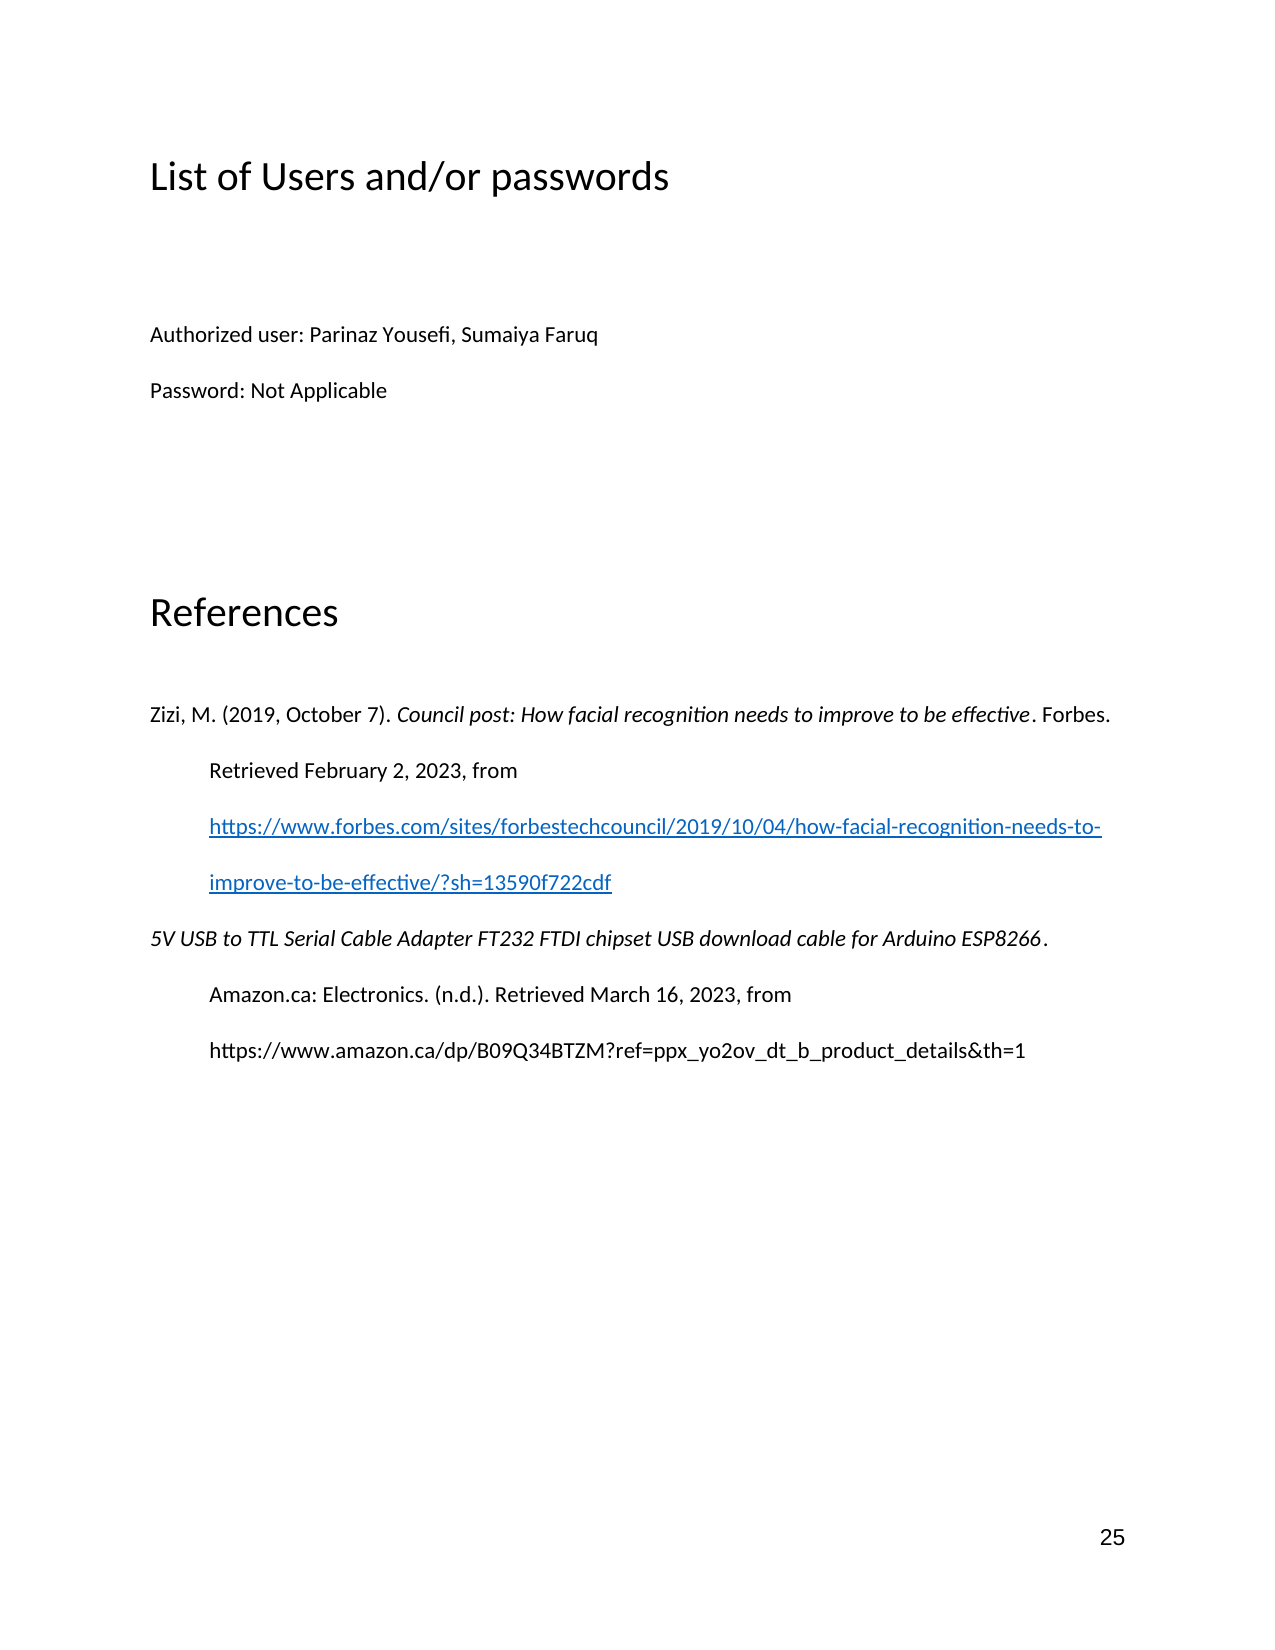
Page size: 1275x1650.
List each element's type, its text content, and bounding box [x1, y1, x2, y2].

text Zizi, M. (2019, October 7). Council post: How facial recognition needs to improve to be effective. Forbes. Retrieved February 2, 2023, from https://www.forbes.com/sites/forbestechcouncil/2019/10/04/how-facial-recognition-needs-to-improve-to-be-effective/?sh=13590f722cdf [150, 700, 1125, 896]
text Authorized user: Parinaz Yousefi, Sumaiya Faruq [150, 320, 1125, 348]
text Password: Not Applicable [150, 376, 1125, 404]
subtitle List of Users and/or passwords [150, 150, 1125, 201]
text 5V USB to TTL Serial Cable Adapter FT232 FTDI chipset USB download cable for Arduino ESP8266. Amazon.ca: Electronics. (n.d.). Retrieved March 16, 2023, from https://www.amazon.ca/dp/B09Q34BTZM?ref=ppx_yo2ov_dt_b_product_details&th=1 [150, 924, 1125, 1064]
subtitle References [150, 586, 1125, 637]
